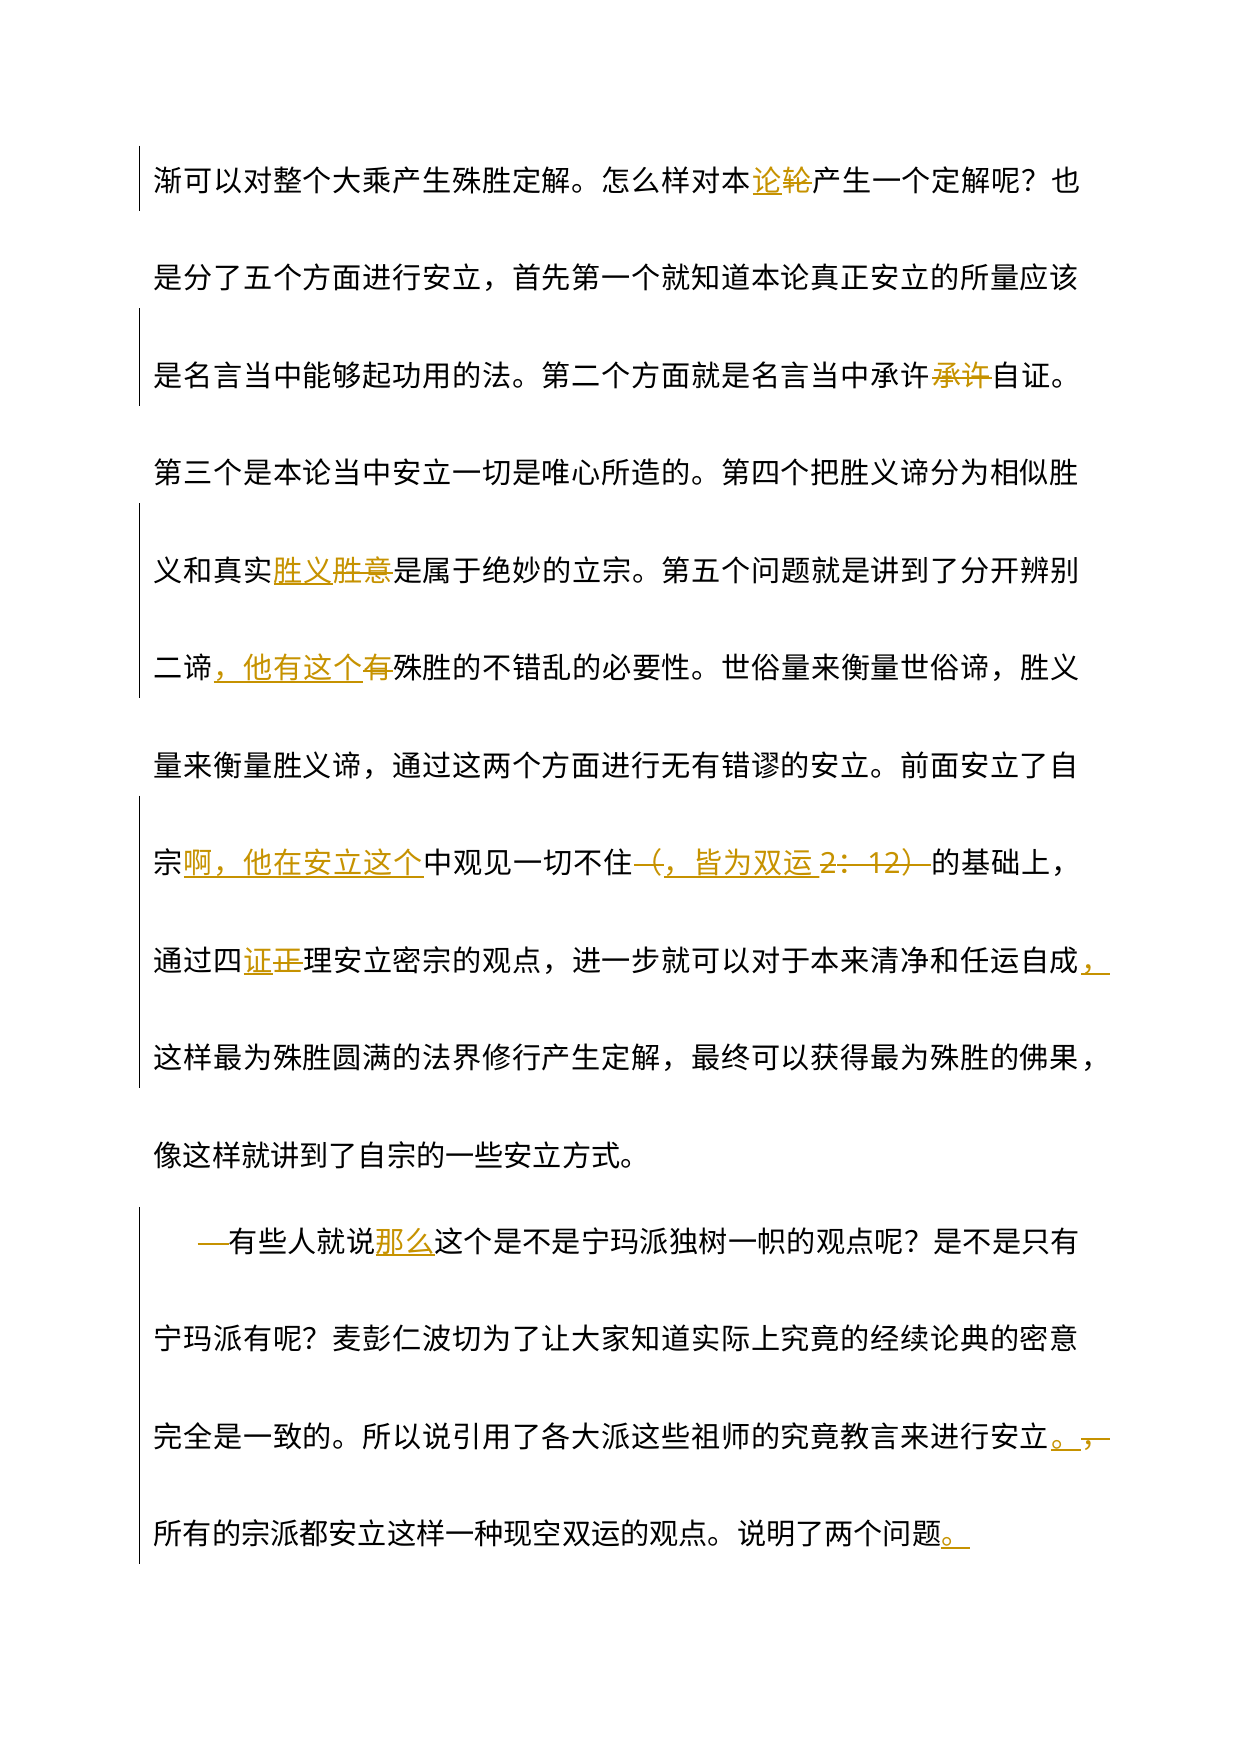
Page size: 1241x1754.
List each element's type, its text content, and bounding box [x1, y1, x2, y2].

text 有些人就说这个是不是宁玛派独树一帜的观点呢？是不是只有宁玛派有呢？麦彭仁波切为了让大家知道实际上究竟的经续论典的密意完全是一致的。所以说引用了各大派这些祖师的究竟教言来进行安立所有的宗派都安立这样一种现空双运的观点。说明了两个问题 [153, 1207, 1081, 1564]
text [153, 146, 1081, 1186]
